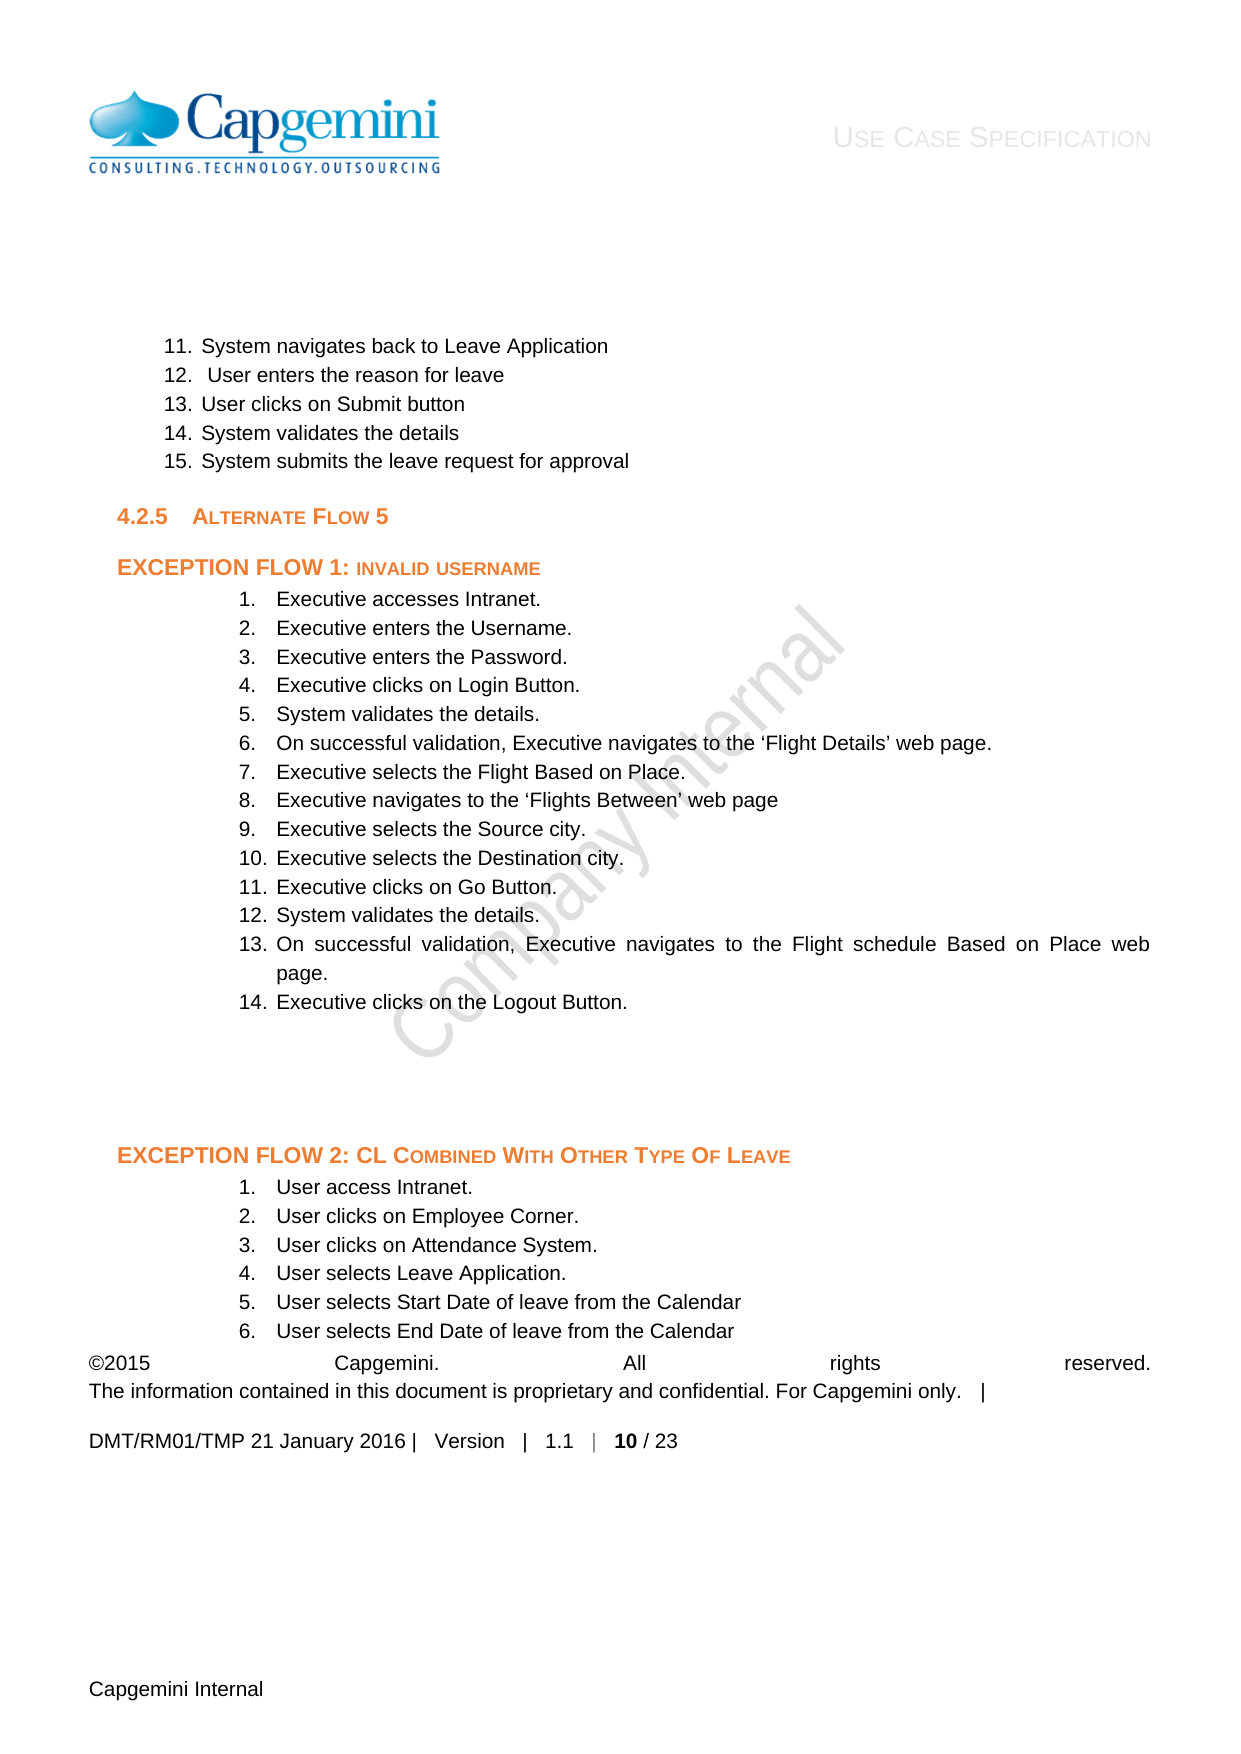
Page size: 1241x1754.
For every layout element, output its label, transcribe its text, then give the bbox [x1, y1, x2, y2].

subtitle EXCEPTION FLOW 1: invalid username [117, 554, 1152, 581]
list User selects Start Date of leave from the Calendar [239, 1290, 1152, 1314]
list System navigates back to Leave Application [164, 334, 1152, 358]
list User clicks on Attendance System. [239, 1232, 1152, 1256]
list User selects Leave Application. [239, 1261, 1152, 1285]
list System validates the details [164, 421, 1152, 444]
list System submits the leave request for approval [164, 449, 1152, 473]
list Executive selects the Destination city. [239, 846, 1152, 870]
list Executive clicks on Go Button. [239, 874, 1152, 898]
list Executive selects the Source city. [239, 817, 1152, 841]
list Executive selects the Flight Based on Place. [239, 759, 1152, 783]
picture [87, 89, 443, 177]
list Executive clicks on the Logout Button. [239, 989, 1152, 1013]
list Executive navigates to the ‘Flights Between’ web page [239, 788, 1152, 812]
list Executive accesses Intranet. [239, 587, 1152, 611]
list Executive clicks on Login Button. [239, 673, 1152, 697]
list Executive enters the Password. [239, 644, 1152, 668]
list System validates the details. [239, 903, 1152, 927]
list User selects End Date of leave from the Calendar [239, 1319, 1152, 1343]
list Executive enters the Username. [239, 616, 1152, 640]
list On successful validation, Executive navigates to the Flight schedule Based on Place web page. [239, 932, 1152, 985]
list System validates the details. [239, 702, 1152, 726]
list User enters the reason for leave [164, 363, 1152, 387]
list User clicks on Employee Corner. [239, 1204, 1152, 1228]
subtitle Alternate Flow 5 [117, 503, 1152, 529]
list User access Intranet. [239, 1175, 1152, 1199]
list User clicks on Submit button [164, 392, 1152, 416]
list On successful validation, Executive navigates to the ‘Flight Details’ web page. [239, 731, 1152, 755]
subtitle EXCEPTION FLOW 2: CL Combined With Other Type Of Leave [117, 1142, 1152, 1169]
